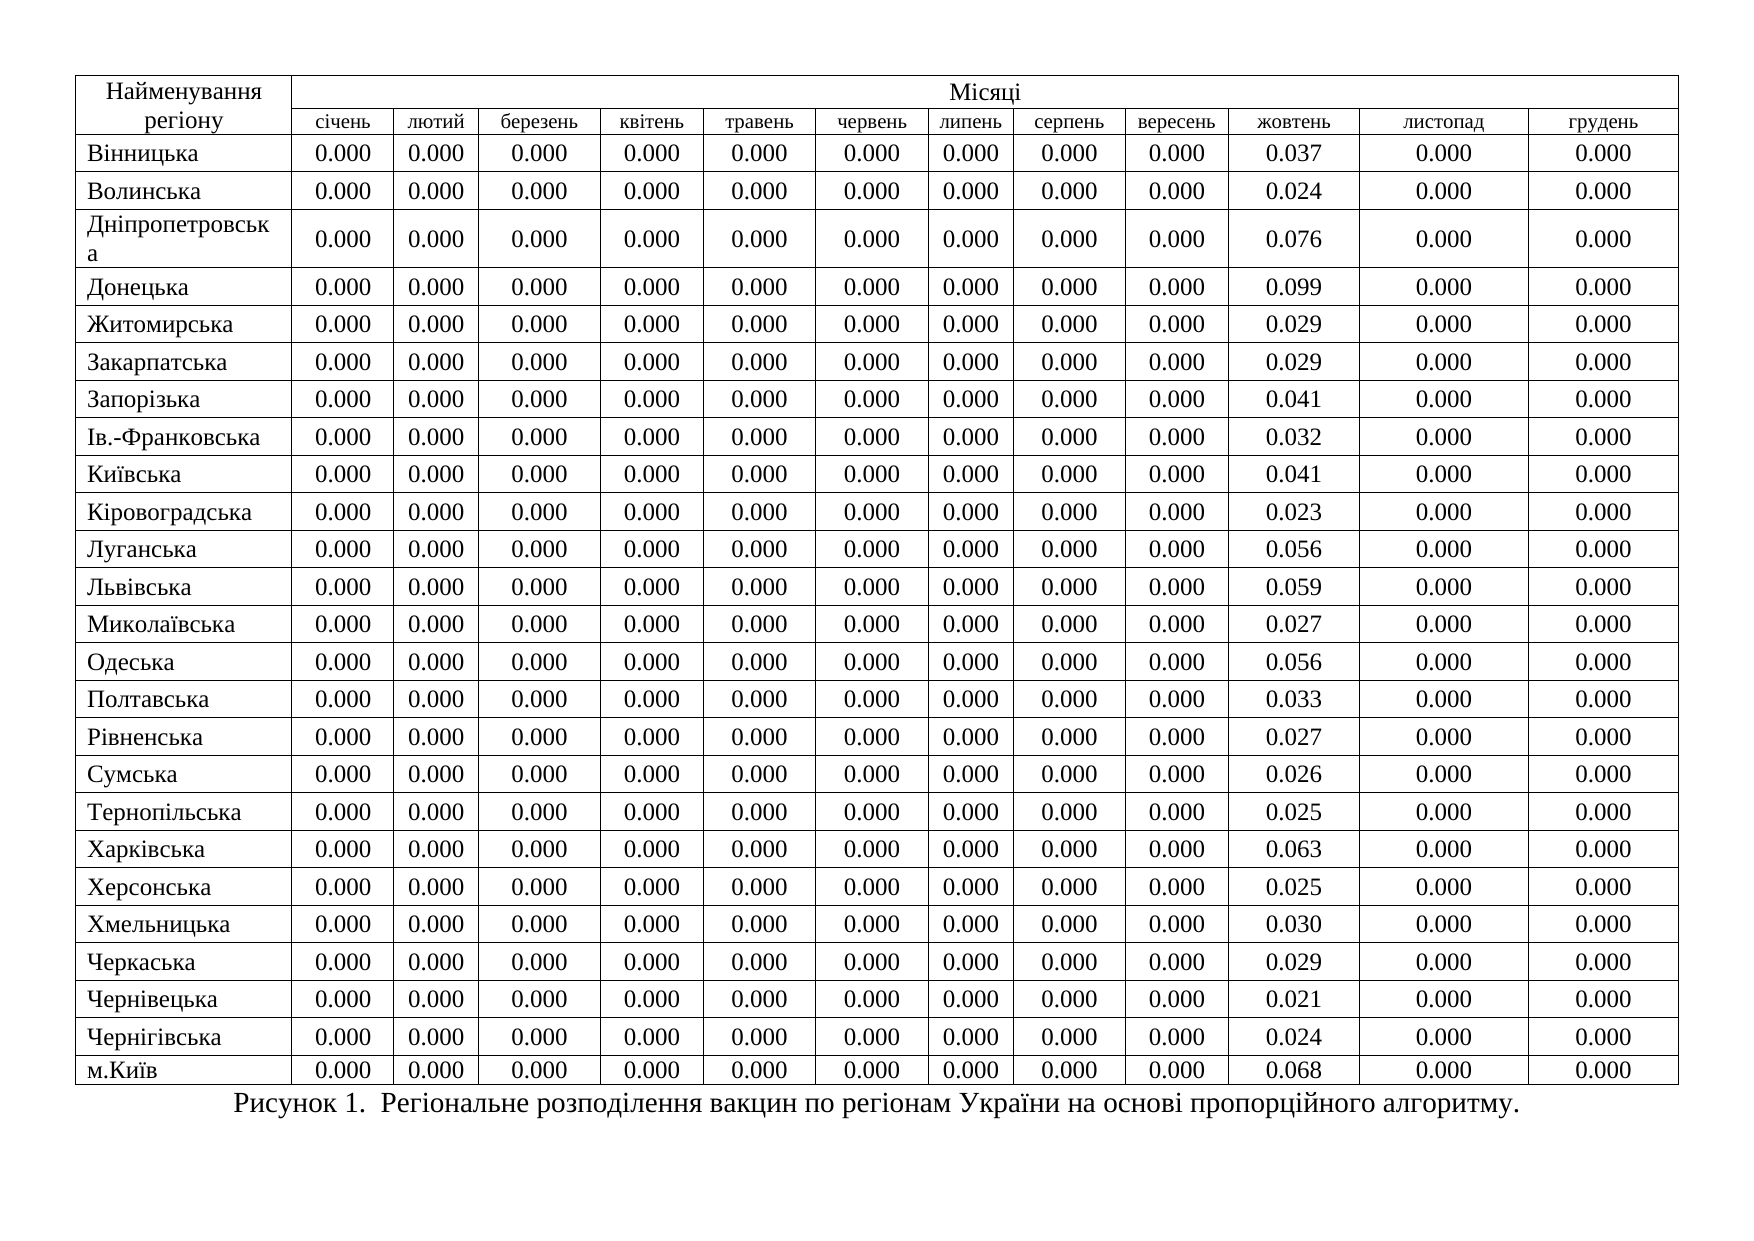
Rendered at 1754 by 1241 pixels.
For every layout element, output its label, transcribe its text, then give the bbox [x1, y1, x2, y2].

table_cell 0.000 [292, 681, 393, 717]
table_cell 0.000 [929, 456, 1013, 492]
table_cell 0.000 [929, 568, 1013, 604]
table_cell 0.000 [816, 793, 928, 829]
table_cell Чернівецька [76, 981, 291, 1017]
table_cell 0.000 [292, 606, 393, 642]
table_cell 0.059 [1229, 568, 1359, 604]
table_cell 0.056 [1229, 531, 1359, 567]
table_cell 0.000 [1126, 981, 1228, 1017]
table_cell 0.000 [1360, 643, 1528, 679]
table_cell 0.000 [929, 531, 1013, 567]
table_cell Вінницька [76, 135, 291, 171]
table_cell 0.000 [816, 306, 928, 342]
table_cell 0.026 [1229, 756, 1359, 792]
table_cell 0.000 [394, 981, 478, 1017]
table_cell 0.000 [929, 981, 1013, 1017]
table_cell 0.000 [929, 306, 1013, 342]
table_cell 0.000 [929, 718, 1013, 754]
table_cell 0.000 [1014, 172, 1125, 208]
table_cell 0.000 [601, 831, 703, 867]
table_cell 0.000 [816, 493, 928, 529]
table_cell 0.000 [479, 718, 600, 754]
table_cell 0.000 [1126, 135, 1228, 171]
table_cell 0.000 [601, 681, 703, 717]
table_cell 0.000 [1529, 943, 1678, 979]
table_cell 0.000 [1126, 793, 1228, 829]
table_cell 0.000 [601, 381, 703, 417]
table_cell 0.000 [929, 1018, 1013, 1054]
table_cell 0.000 [1126, 172, 1228, 208]
table_cell 0.000 [479, 793, 600, 829]
table_cell 0.000 [1529, 381, 1678, 417]
table_cell 0.000 [394, 906, 478, 942]
table_cell 0.000 [929, 268, 1013, 304]
table_cell 0.000 [1360, 943, 1528, 979]
table_cell 0.000 [816, 718, 928, 754]
table_cell 0.000 [601, 756, 703, 792]
table_cell 0.000 [479, 906, 600, 942]
table_cell 0.000 [479, 568, 600, 604]
table_cell Кіровоградська [76, 493, 291, 529]
table_cell 0.000 [394, 418, 478, 454]
table_cell 0.000 [704, 681, 815, 717]
table_cell 0.000 [816, 906, 928, 942]
table_cell 0.000 [1529, 718, 1678, 754]
table_cell 0.000 [479, 868, 600, 904]
table_cell 0.000 [1360, 268, 1528, 304]
table_cell 0.056 [1229, 643, 1359, 679]
table_cell Полтавська [76, 681, 291, 717]
table_cell Херсонська [76, 868, 291, 904]
table_cell 0.000 [479, 456, 600, 492]
table_cell 0.000 [1529, 1056, 1678, 1084]
table_cell 0.000 [601, 531, 703, 567]
table_cell 0.000 [292, 643, 393, 679]
table_cell 0.000 [1360, 418, 1528, 454]
table_cell 0.000 [1014, 906, 1125, 942]
table_cell 0.000 [394, 210, 478, 267]
table_cell 0.000 [704, 981, 815, 1017]
table_cell 0.000 [1126, 531, 1228, 567]
table_cell 0.000 [292, 456, 393, 492]
table_cell 0.000 [816, 831, 928, 867]
table_cell 0.000 [394, 456, 478, 492]
table_cell 0.000 [479, 493, 600, 529]
table_cell 0.000 [1529, 756, 1678, 792]
table_cell 0.041 [1229, 381, 1359, 417]
table_cell 0.000 [292, 756, 393, 792]
table_cell 0.000 [1360, 135, 1528, 171]
table_cell 0.000 [394, 531, 478, 567]
table_cell Дніпропетровська [76, 210, 291, 267]
table_cell 0.000 [929, 943, 1013, 979]
table_cell 0.000 [1529, 868, 1678, 904]
table_cell 0.000 [1014, 568, 1125, 604]
table_cell 0.000 [1529, 1018, 1678, 1054]
table_cell 0.000 [816, 343, 928, 379]
table_cell 0.076 [1229, 210, 1359, 267]
table_cell Закарпатська [76, 343, 291, 379]
table_cell 0.000 [704, 1056, 815, 1084]
table_cell 0.000 [292, 135, 393, 171]
table_cell 0.000 [704, 381, 815, 417]
table_cell 0.000 [394, 606, 478, 642]
table_cell 0.000 [704, 210, 815, 267]
table_cell 0.000 [1014, 793, 1125, 829]
table_cell 0.000 [816, 135, 928, 171]
table_cell 0.000 [601, 1056, 703, 1084]
table_cell 0.000 [816, 381, 928, 417]
table_cell 0.000 [394, 756, 478, 792]
table_cell 0.029 [1229, 306, 1359, 342]
table_cell 0.000 [1014, 831, 1125, 867]
table_cell Чернігівська [76, 1018, 291, 1054]
table_cell 0.029 [1229, 943, 1359, 979]
table_cell 0.000 [704, 643, 815, 679]
table_cell 0.000 [1529, 643, 1678, 679]
table_cell 0.000 [394, 493, 478, 529]
table_cell 0.000 [704, 906, 815, 942]
table_cell 0.041 [1229, 456, 1359, 492]
table_cell 0.000 [816, 981, 928, 1017]
table_cell Ів.-Франковська [76, 418, 291, 454]
table_cell 0.029 [1229, 343, 1359, 379]
table_cell 0.000 [1529, 531, 1678, 567]
table_cell 0.000 [1126, 268, 1228, 304]
table_cell 0.000 [394, 793, 478, 829]
table_cell Сумська [76, 756, 291, 792]
table_cell 0.000 [479, 381, 600, 417]
table_cell 0.099 [1229, 268, 1359, 304]
table_cell листопад [1360, 109, 1528, 133]
table_cell 0.000 [292, 906, 393, 942]
table_cell 0.000 [1360, 831, 1528, 867]
table_cell 0.000 [1014, 606, 1125, 642]
table_cell 0.000 [704, 172, 815, 208]
table_cell 0.000 [704, 493, 815, 529]
table_cell 0.000 [1529, 210, 1678, 267]
table_cell 0.000 [816, 568, 928, 604]
table_cell 0.000 [1014, 756, 1125, 792]
table_cell березень [479, 109, 600, 133]
table_cell 0.000 [704, 456, 815, 492]
table_cell 0.000 [1014, 381, 1125, 417]
table_cell 0.000 [292, 268, 393, 304]
table_cell 0.000 [816, 643, 928, 679]
table_cell 0.000 [704, 568, 815, 604]
table_cell 0.032 [1229, 418, 1359, 454]
table_cell 0.000 [929, 831, 1013, 867]
table_cell 0.000 [479, 343, 600, 379]
table_cell Київська [76, 456, 291, 492]
table_cell 0.000 [704, 306, 815, 342]
table_cell 0.000 [479, 943, 600, 979]
table_cell 0.000 [479, 606, 600, 642]
table_cell 0.000 [1126, 606, 1228, 642]
table_cell Тернопільська [76, 793, 291, 829]
table_cell 0.000 [601, 135, 703, 171]
table_cell 0.030 [1229, 906, 1359, 942]
table_cell 0.000 [394, 681, 478, 717]
table_cell 0.000 [1014, 210, 1125, 267]
table_cell 0.000 [1126, 493, 1228, 529]
table_cell 0.000 [1360, 1056, 1528, 1084]
table_cell квітень [601, 109, 703, 133]
table_cell 0.000 [479, 1018, 600, 1054]
table_cell 0.000 [929, 493, 1013, 529]
table_cell 0.000 [601, 606, 703, 642]
table_cell 0.068 [1229, 1056, 1359, 1084]
table_cell 0.000 [1529, 268, 1678, 304]
table_cell 0.000 [292, 1018, 393, 1054]
table_cell 0.000 [601, 172, 703, 208]
table_cell 0.000 [601, 793, 703, 829]
table_cell вересень [1126, 109, 1228, 133]
table_cell 0.000 [1529, 568, 1678, 604]
table_cell 0.000 [1360, 1018, 1528, 1054]
table_cell 0.000 [1360, 793, 1528, 829]
table_cell Рівненська [76, 718, 291, 754]
table_cell 0.000 [704, 343, 815, 379]
table_cell 0.000 [601, 868, 703, 904]
table_cell 0.000 [601, 718, 703, 754]
table_cell 0.000 [1360, 456, 1528, 492]
table_cell 0.021 [1229, 981, 1359, 1017]
table_cell 0.000 [704, 943, 815, 979]
table_cell 0.000 [601, 210, 703, 267]
table_cell 0.000 [1126, 381, 1228, 417]
table_cell Миколаївська [76, 606, 291, 642]
table_cell 0.000 [479, 268, 600, 304]
table_cell 0.033 [1229, 681, 1359, 717]
table_cell 0.000 [292, 568, 393, 604]
table_cell 0.000 [1126, 718, 1228, 754]
table_cell 0.000 [1529, 606, 1678, 642]
table_cell 0.025 [1229, 868, 1359, 904]
table_cell 0.000 [929, 343, 1013, 379]
table_cell 0.000 [292, 531, 393, 567]
table_cell 0.000 [1529, 135, 1678, 171]
table_cell Донецька [76, 268, 291, 304]
table_cell 0.000 [1126, 831, 1228, 867]
table_cell 0.000 [1014, 306, 1125, 342]
table_cell 0.000 [479, 1056, 600, 1084]
table_cell 0.000 [1529, 343, 1678, 379]
table_cell 0.000 [704, 1018, 815, 1054]
table_cell 0.000 [479, 643, 600, 679]
table_cell січень [292, 109, 393, 133]
table_cell 0.000 [704, 793, 815, 829]
text Рисунок 1. Регіональне розподілення вакцин по регіонам України на основі пропорційного алгоритму. [75, 1085, 1679, 1119]
table_cell 0.000 [292, 306, 393, 342]
table_cell 0.000 [601, 1018, 703, 1054]
table_cell 0.000 [1014, 531, 1125, 567]
table_cell 0.000 [479, 756, 600, 792]
table_cell 0.000 [601, 568, 703, 604]
table_cell 0.000 [394, 343, 478, 379]
table_cell 0.000 [1529, 793, 1678, 829]
table_cell 0.000 [1014, 1018, 1125, 1054]
table_cell 0.024 [1229, 172, 1359, 208]
table_cell 0.063 [1229, 831, 1359, 867]
table_cell 0.000 [704, 868, 815, 904]
table_cell 0.000 [1360, 381, 1528, 417]
table_cell Луганська [76, 531, 291, 567]
table_cell 0.000 [479, 981, 600, 1017]
table_cell 0.000 [394, 831, 478, 867]
table_cell 0.000 [1360, 681, 1528, 717]
table_cell 0.000 [601, 643, 703, 679]
table_cell 0.000 [1529, 681, 1678, 717]
table_cell 0.000 [1126, 418, 1228, 454]
table_cell червень [816, 109, 928, 133]
table_cell 0.000 [1126, 568, 1228, 604]
table_cell 0.000 [1014, 493, 1125, 529]
table_cell 0.000 [292, 172, 393, 208]
table_cell 0.000 [1014, 343, 1125, 379]
table_cell 0.000 [394, 1056, 478, 1084]
table_cell 0.000 [292, 343, 393, 379]
table_cell 0.000 [816, 1018, 928, 1054]
table_cell 0.000 [929, 643, 1013, 679]
table_cell 0.000 [1014, 418, 1125, 454]
table_cell 0.000 [394, 718, 478, 754]
table_cell 0.000 [394, 868, 478, 904]
table_cell 0.000 [1014, 943, 1125, 979]
table_cell 0.000 [704, 756, 815, 792]
table_cell 0.000 [1126, 456, 1228, 492]
table_header Найменування регіону [76, 76, 291, 133]
table_cell 0.000 [1360, 606, 1528, 642]
table_cell 0.000 [929, 681, 1013, 717]
table_cell 0.000 [1529, 172, 1678, 208]
table_cell 0.000 [704, 718, 815, 754]
table_header Місяці [292, 76, 1678, 108]
table_cell 0.000 [1126, 868, 1228, 904]
table_cell серпень [1014, 109, 1125, 133]
table_cell 0.000 [929, 606, 1013, 642]
table_cell 0.000 [601, 456, 703, 492]
table_cell 0.000 [479, 135, 600, 171]
table_cell 0.000 [1360, 981, 1528, 1017]
table_cell 0.000 [1360, 718, 1528, 754]
table_cell 0.000 [601, 306, 703, 342]
table_cell 0.000 [1529, 493, 1678, 529]
table_cell 0.000 [292, 1056, 393, 1084]
table_cell 0.000 [601, 268, 703, 304]
table_cell 0.000 [601, 493, 703, 529]
table_cell 0.000 [1360, 568, 1528, 604]
table_cell 0.000 [816, 868, 928, 904]
table_cell 0.000 [1360, 868, 1528, 904]
table_cell 0.000 [1529, 906, 1678, 942]
table_cell 0.000 [1360, 756, 1528, 792]
table_cell 0.000 [1014, 643, 1125, 679]
table_cell 0.000 [704, 418, 815, 454]
table_cell 0.000 [292, 493, 393, 529]
table_cell 0.000 [816, 268, 928, 304]
table_cell 0.000 [816, 531, 928, 567]
table_cell 0.000 [601, 343, 703, 379]
table_cell 0.000 [1360, 493, 1528, 529]
table_cell травень [704, 109, 815, 133]
table_cell 0.000 [1529, 306, 1678, 342]
table_cell 0.000 [292, 793, 393, 829]
table_cell 0.000 [394, 172, 478, 208]
table_cell 0.000 [1014, 718, 1125, 754]
table_cell 0.000 [292, 718, 393, 754]
table_cell 0.000 [816, 172, 928, 208]
table_cell 0.000 [1360, 172, 1528, 208]
table_cell 0.000 [479, 531, 600, 567]
table_cell 0.027 [1229, 606, 1359, 642]
table_cell Запорізька [76, 381, 291, 417]
table_cell 0.000 [1126, 306, 1228, 342]
table_cell 0.000 [1529, 456, 1678, 492]
table_cell 0.000 [479, 306, 600, 342]
table_cell Львівська [76, 568, 291, 604]
table_cell 0.000 [394, 268, 478, 304]
table_cell 0.000 [816, 681, 928, 717]
table_cell 0.000 [816, 606, 928, 642]
table_cell 0.000 [1126, 1018, 1228, 1054]
table_cell 0.000 [1126, 643, 1228, 679]
table_cell 0.000 [704, 606, 815, 642]
table_cell Хмельницька [76, 906, 291, 942]
table_cell лютий [394, 109, 478, 133]
table_cell 0.000 [292, 831, 393, 867]
table_cell 0.000 [704, 831, 815, 867]
table_cell 0.027 [1229, 718, 1359, 754]
table_cell 0.000 [479, 210, 600, 267]
table_cell 0.000 [292, 381, 393, 417]
table_cell 0.000 [1014, 268, 1125, 304]
table_cell 0.000 [816, 943, 928, 979]
table_cell 0.000 [394, 381, 478, 417]
table_cell 0.000 [479, 681, 600, 717]
table_cell 0.000 [292, 868, 393, 904]
table_cell 0.000 [394, 643, 478, 679]
table_cell 0.000 [704, 531, 815, 567]
table_cell 0.000 [1360, 906, 1528, 942]
table_cell 0.000 [1360, 210, 1528, 267]
table_cell 0.000 [929, 418, 1013, 454]
table_cell грудень [1529, 109, 1678, 133]
table_cell 0.000 [929, 793, 1013, 829]
table_cell 0.000 [1360, 343, 1528, 379]
table_cell 0.000 [601, 981, 703, 1017]
table_cell 0.000 [479, 418, 600, 454]
table_cell 0.000 [1126, 943, 1228, 979]
table_cell 0.000 [601, 906, 703, 942]
table_cell 0.000 [929, 1056, 1013, 1084]
table_cell 0.000 [1126, 210, 1228, 267]
table_cell 0.000 [394, 306, 478, 342]
table_cell 0.000 [1014, 456, 1125, 492]
table_cell 0.000 [929, 906, 1013, 942]
table_cell 0.000 [1529, 831, 1678, 867]
table_cell 0.000 [704, 135, 815, 171]
table_cell 0.000 [929, 172, 1013, 208]
table_cell 0.000 [394, 1018, 478, 1054]
table_cell 0.000 [394, 135, 478, 171]
table_cell 0.024 [1229, 1018, 1359, 1054]
table_cell 0.000 [479, 831, 600, 867]
table_cell 0.000 [292, 981, 393, 1017]
table_cell 0.000 [929, 868, 1013, 904]
table_cell 0.023 [1229, 493, 1359, 529]
table_cell 0.000 [1014, 868, 1125, 904]
table_cell Житомирська [76, 306, 291, 342]
table_cell 0.000 [816, 418, 928, 454]
table_cell 0.000 [394, 568, 478, 604]
table_cell 0.000 [929, 210, 1013, 267]
table_cell Одеська [76, 643, 291, 679]
table_cell 0.000 [479, 172, 600, 208]
table_cell 0.025 [1229, 793, 1359, 829]
table_cell 0.000 [816, 1056, 928, 1084]
table_cell 0.000 [929, 381, 1013, 417]
table_cell 0.000 [816, 756, 928, 792]
table_cell 0.000 [1014, 981, 1125, 1017]
table_cell Волинська [76, 172, 291, 208]
table_cell Черкаська [76, 943, 291, 979]
table_cell 0.037 [1229, 135, 1359, 171]
table_cell 0.000 [1014, 135, 1125, 171]
table_cell 0.000 [704, 268, 815, 304]
table_cell 0.000 [1126, 756, 1228, 792]
table_cell 0.000 [1360, 306, 1528, 342]
table_cell 0.000 [1126, 906, 1228, 942]
table_cell 0.000 [292, 210, 393, 267]
table_cell Харківська [76, 831, 291, 867]
table_cell 0.000 [1529, 981, 1678, 1017]
table_cell м.Київ [76, 1056, 291, 1084]
table_cell 0.000 [929, 135, 1013, 171]
table_cell 0.000 [1529, 418, 1678, 454]
table_cell 0.000 [1126, 343, 1228, 379]
table_cell 0.000 [292, 418, 393, 454]
table_cell 0.000 [1126, 681, 1228, 717]
table_cell липень [929, 109, 1013, 133]
table_cell 0.000 [1014, 1056, 1125, 1084]
table_cell 0.000 [394, 943, 478, 979]
table_cell жовтень [1229, 109, 1359, 133]
table_cell 0.000 [1360, 531, 1528, 567]
table_cell 0.000 [292, 943, 393, 979]
table_cell 0.000 [929, 756, 1013, 792]
table_cell 0.000 [816, 456, 928, 492]
table_cell 0.000 [816, 210, 928, 267]
table_cell 0.000 [601, 418, 703, 454]
table_cell 0.000 [1126, 1056, 1228, 1084]
table_cell 0.000 [1014, 681, 1125, 717]
table_cell 0.000 [601, 943, 703, 979]
